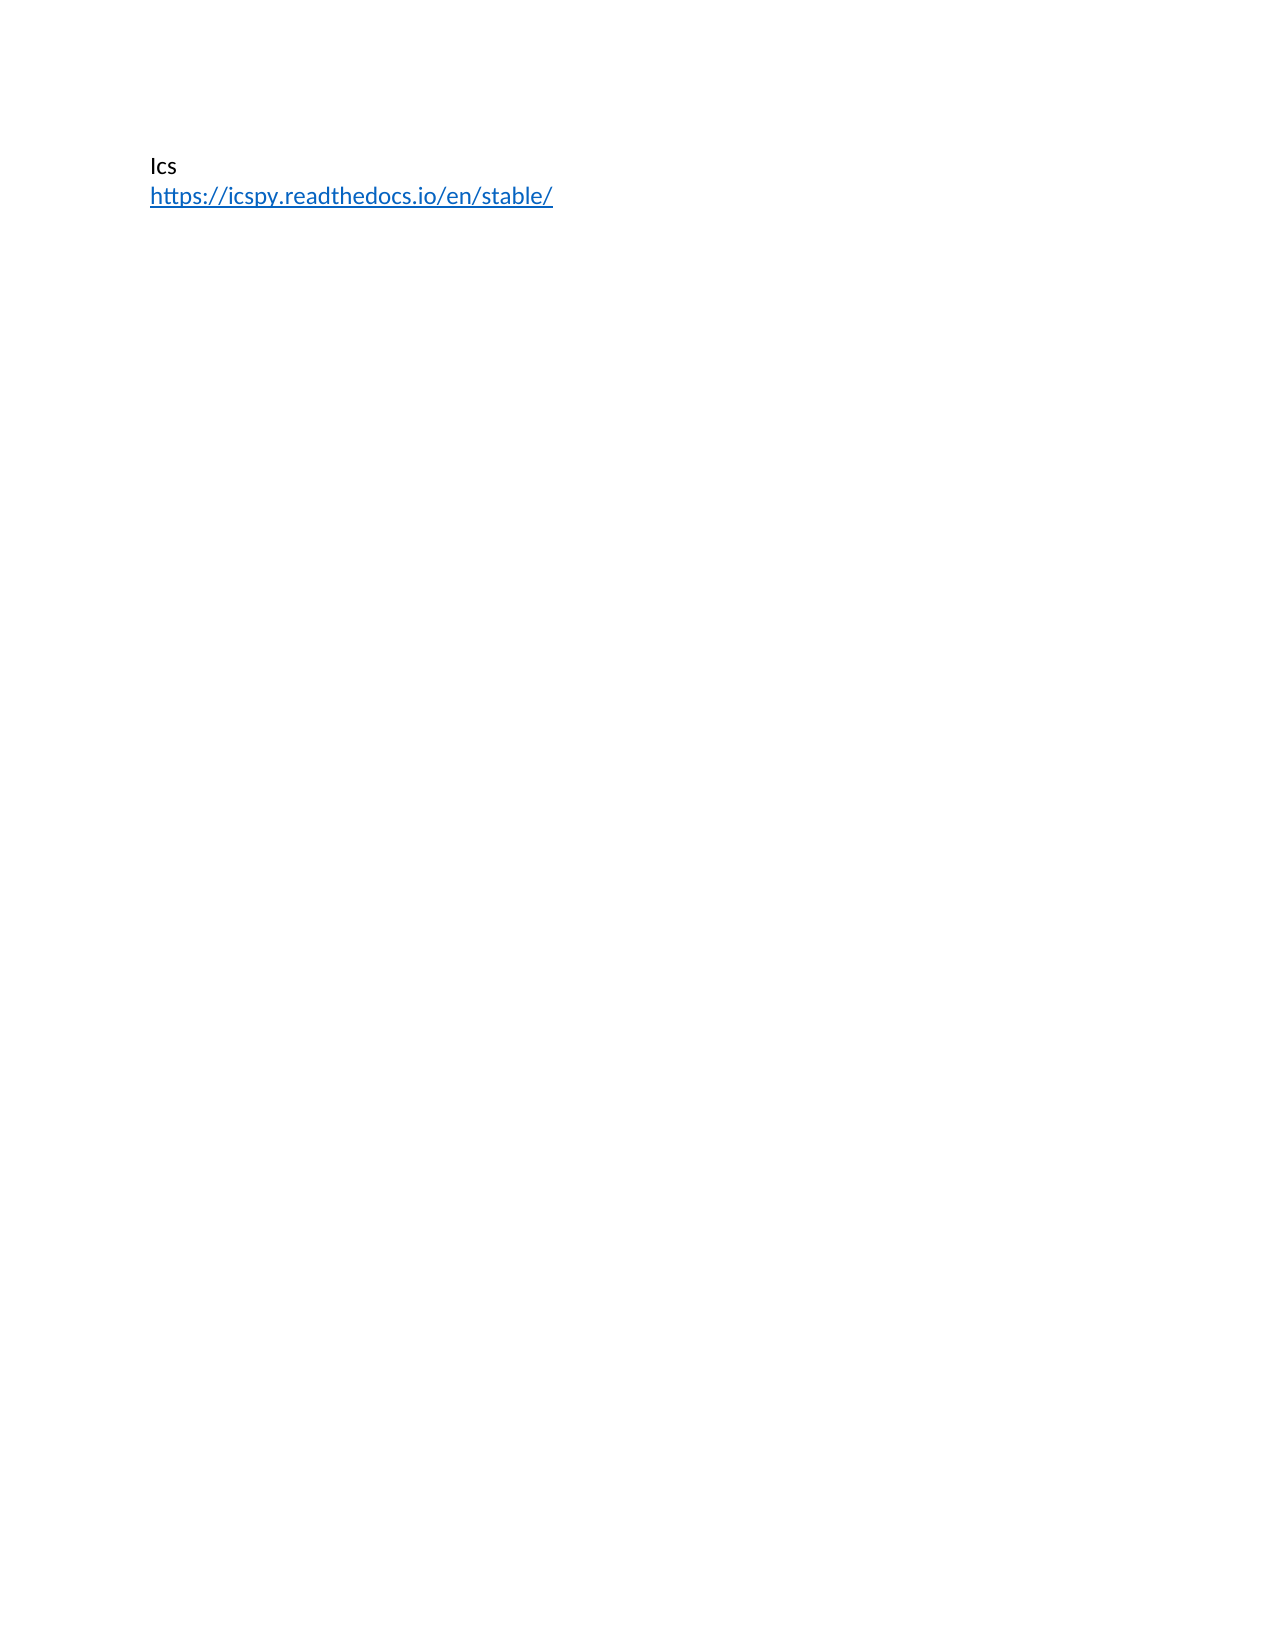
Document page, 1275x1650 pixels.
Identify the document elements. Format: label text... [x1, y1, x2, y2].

text Ics [150, 150, 1125, 181]
text https://icspy.readthedocs.io/en/stable/ [150, 181, 1125, 211]
